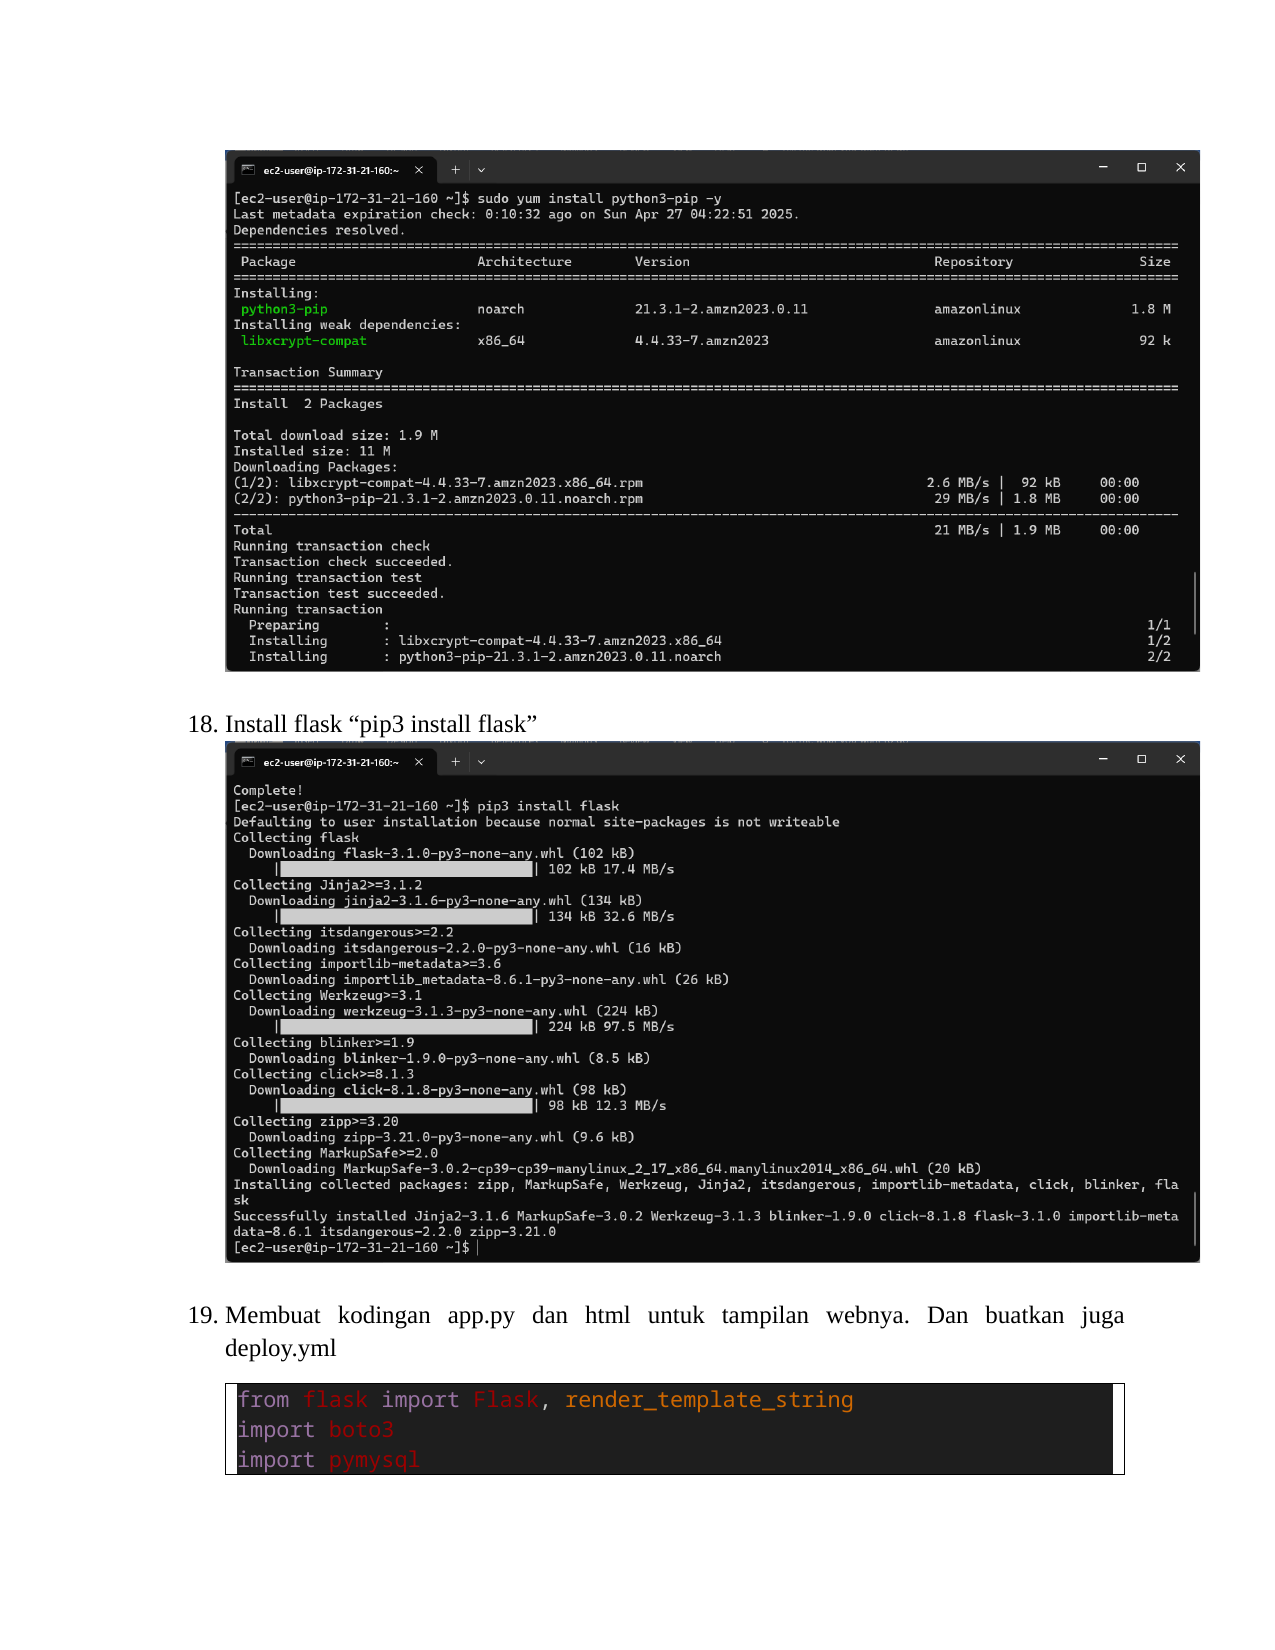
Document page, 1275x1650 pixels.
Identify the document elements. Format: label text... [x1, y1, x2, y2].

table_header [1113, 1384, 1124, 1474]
list Install flask “pip3 install flask” [187, 709, 1125, 737]
picture [225, 741, 1200, 1263]
picture [225, 150, 1200, 672]
list Membuat kodingan app.py dan html untuk tampilan webnya. Dan buatkan juga deploy.yml [187, 1301, 1125, 1362]
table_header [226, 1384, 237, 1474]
